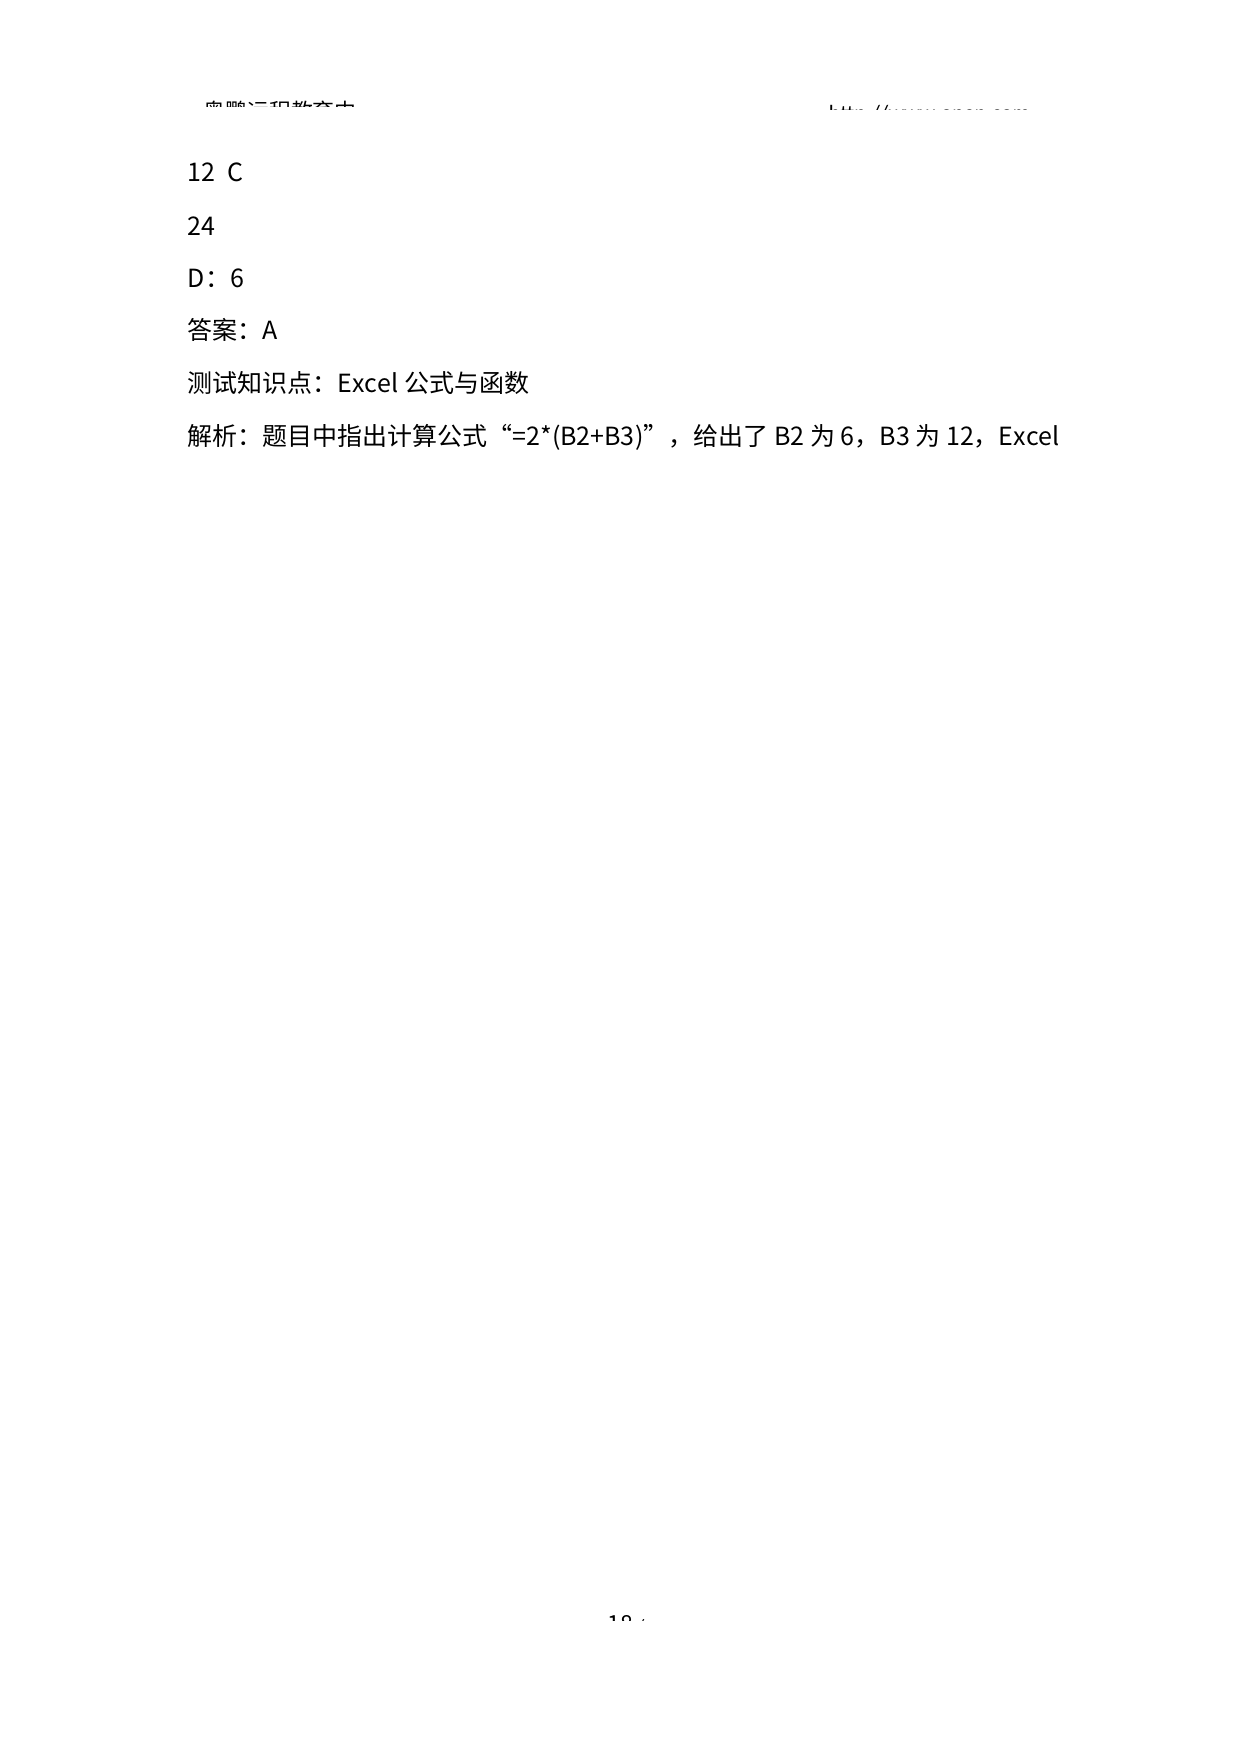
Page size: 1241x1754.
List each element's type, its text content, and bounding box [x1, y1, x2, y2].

text D：6 [187, 261, 1078, 293]
text 答案：A [187, 310, 1078, 347]
text A：36 B：12 C：24 [187, 152, 251, 243]
text 解析：题目中指出计算公式“=2*(B2+B3)”，给出了 B2 为 6，B3 为 12，Excel [187, 416, 1078, 453]
text 测试知识点：Excel 公式与函数 [187, 363, 1078, 399]
